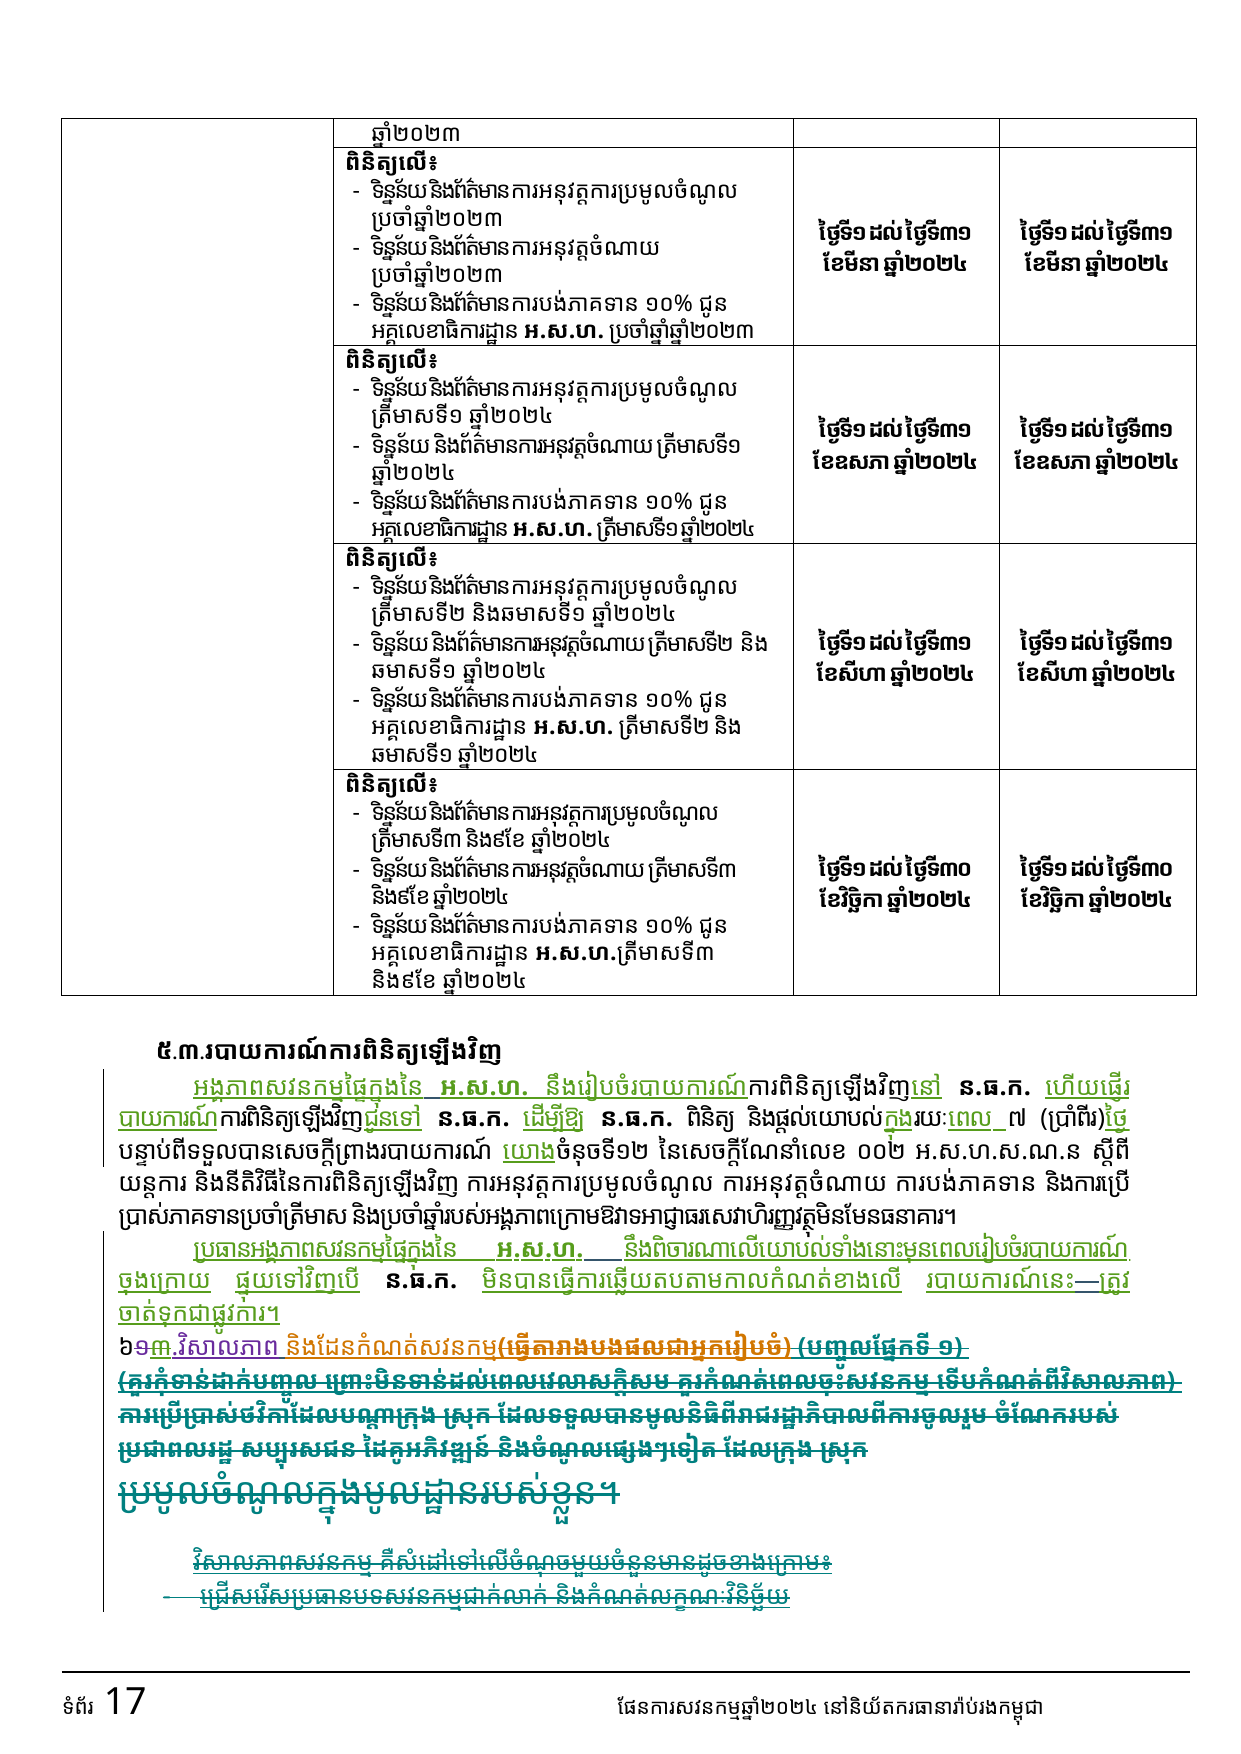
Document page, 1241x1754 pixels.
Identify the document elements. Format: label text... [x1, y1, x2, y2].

table_cell ពិនិត្យលើ៖ ទិន្នន័យ និងព័ត៌មានការអនុវត្តការប្រមូលចំណូល ត្រីមាសទី២ និងឆមាសទី១ ឆ្នាំ២០២៤ ទិន្នន័យ និងព័ត៌មានការអនុវត្តចំណាយ ត្រីមាសទី២ និងឆមាសទី១ ឆ្នាំ២០២៤ ទិន្នន័យ និងព័ត៌មានការបង់ភាគទាន ១០% ជូនអគ្គលេខាធិការដ្ឋាន អ.ស.ហ. ត្រីមាសទី២ និងឆមាសទី១ ឆ្នាំ២០២៤ [334, 544, 793, 769]
table_cell ថ្ងៃទី១ ដល់ ថ្ងៃទី៣១ ខែមីនា ឆ្នាំ២០២៤ [1000, 148, 1196, 345]
table_cell ថ្ងៃទី១ ដល់ ថ្ងៃទី៣១ ខែឧសភា ឆ្នាំ២០២៤ [794, 346, 999, 543]
subtitle ៦ [118, 1328, 1190, 1362]
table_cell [794, 119, 999, 147]
table_cell ថ្ងៃទី១ ដល់ ថ្ងៃទី៣១ ខែឧសភា ឆ្នាំ២០២៤ [1000, 346, 1196, 543]
table_cell ថ្ងៃទី១ ដល់ ថ្ងៃទី៣១ ខែមីនា ឆ្នាំ២០២៤ [794, 148, 999, 345]
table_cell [1000, 119, 1196, 147]
text ន.ធ.ក. [118, 1231, 1130, 1328]
table_cell ពិនិត្យលើ៖ ទិន្នន័យ និងព័ត៌មានការអនុវត្តការប្រមូលចំណូលប្រចាំឆ្នាំ២០២៣ ទិន្នន័យ និងព័ត៌មានការអនុវត្តចំណាយ ប្រចាំឆ្នាំ២០២៣ ទិន្នន័យ និងព័ត៌មានការបង់ភាគទាន ១០% ជូនអគ្គលេខាធិការដ្ឋាន អ.ស.ហ. ប្រចាំឆ្នាំឆ្នាំ២០២៣ [334, 148, 793, 345]
table_cell ថ្ងៃទី១ ដល់ ថ្ងៃទី៣១ ខែសីហា ឆ្នាំ២០២៤ [1000, 544, 1196, 769]
table_cell ពិនិត្យលើ៖ ទិន្នន័យ និងព័ត៌មានការអនុវត្តការប្រមូលចំណូល ត្រីមាសទី១ ឆ្នាំ២០២៤ ទិន្នន័យ និងព័ត៌មានការអនុវត្តចំណាយ ត្រីមាសទី១ ឆ្នាំ២០២៤ ទិន្នន័យ និងព័ត៌មានការបង់ភាគទាន ១០% ជូនអគ្គលេខាធិការដ្ឋាន អ.ស.ហ. ត្រីមាសទី១ ឆ្នាំ២០២៤ [334, 346, 793, 543]
table_cell ពិនិត្យលើ៖ ទិន្នន័យ និងព័ត៌មានការអនុវត្តការប្រមូលចំណូល ត្រីមាសទី៣ និង៩ខែ ឆ្នាំ២០២៤ ទិន្នន័យ និងព័ត៌មានការអនុវត្តចំណាយ ត្រីមាសទី៣ និង៩ខែ ឆ្នាំ២០២៤ ទិន្នន័យ និងព័ត៌មានការបង់ភាគទាន ១០% ជូនអគ្គលេខាធិការដ្ឋាន អ.ស.ហ.ត្រីមាសទី៣ និង៩ខែ ឆ្នាំ២០២៤ [334, 770, 793, 995]
table_cell ថ្ងៃទី១ ដល់ ថ្ងៃទី៣០ ខែវិច្ឆិកា ឆ្នាំ២០២៤ [794, 770, 999, 995]
subtitle ៥.៣.របាយការណ៍ការពិនិត្យឡើងវិញ [118, 1033, 1190, 1067]
table_cell ថ្ងៃទី១ ដល់ ថ្ងៃទី៣០ ខែវិច្ឆិកា ឆ្នាំ២០២៤ [1000, 770, 1196, 995]
text ការពិនិត្យឡើងវិញ ន.ធ.ក. ការពិនិត្យឡើងវិញ ន.ធ.ក. ន.ធ.ក. ពិនិត្យ និងផ្តល់យោបល់រយៈ៧ (ប្រាំពីរ) បន្ទាប់ពីទទួលបានសេចក្តីព្រាងរបាយការណ៍ ចំនុចទី១២ នៃសេចក្តីណែនាំលេខ ០០២ អ.ស.ហ.ស.ណ.ន ស្តីពីយន្តការ និងនីតិវិធីនៃការពិនិត្យឡើងវិញ ការអនុវត្តការប្រមូលចំណូល ការអនុវត្តចំណាយ ការបង់ភាគទាន និងការប្រើប្រាស់ភាគទានប្រចាំត្រីមាស និងប្រចាំឆ្នាំរបស់អង្គភាពក្រោមឱវាទអាជ្ញាធរសេវាហិរញ្ញវត្ថុមិនមែនធនាគារ។​​ [118, 1069, 1130, 1231]
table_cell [62, 119, 333, 995]
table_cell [334, 119, 793, 147]
table_cell ថ្ងៃទី១ ដល់ ថ្ងៃទី៣១ ខែសីហា ឆ្នាំ២០២៤ [794, 544, 999, 769]
